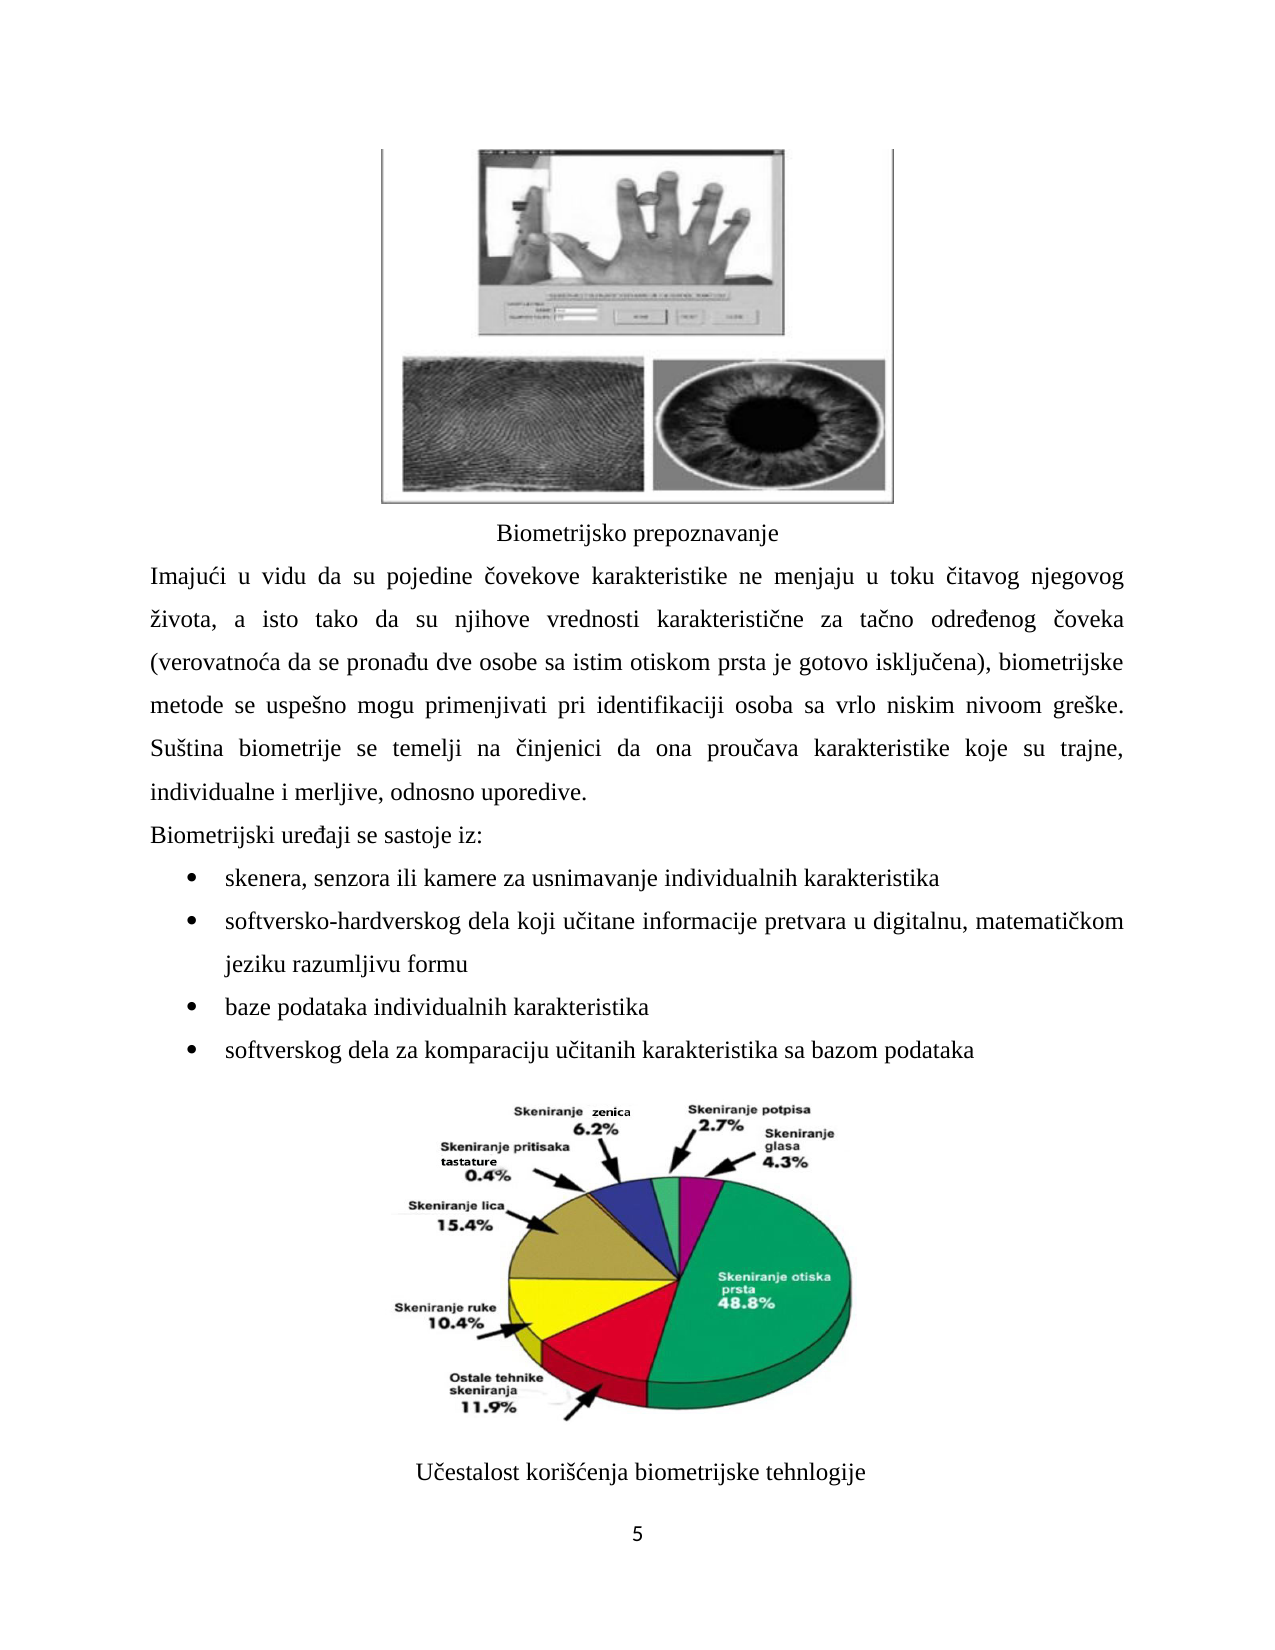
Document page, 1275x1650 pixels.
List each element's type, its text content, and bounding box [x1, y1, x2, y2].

picture [381, 149, 894, 504]
list softversko-hardverskog dela koji učitane informacije pretvara u digitalnu, matematičkom jeziku razumljivu formu [187, 906, 1125, 978]
text Biometrijsko prepoznavanje [150, 518, 1125, 547]
list softverskog dela za komparaciju učitanih karakteristika sa bazom podataka [187, 1035, 1125, 1064]
picture [359, 1078, 916, 1444]
list baze podataka individualnih karakteristika [187, 992, 1125, 1021]
text Biometrijski uređaji se sastoje iz: [150, 820, 1125, 848]
list skenera, senzora ili kamere za usnimavanje individualnih karakteristika [187, 863, 1125, 892]
text Imajući u vidu da su pojedine čovekove karakteristike ne menjaju u toku čitavog njegovog života, a isto tako da su njihove vrednosti karakteristične za tačno određenog čoveka (verovatnoća da se pronađu dve osobe sa istim otiskom prsta je gotovo isključena), biometrijske metode se uspešno mogu primenjivati pri identifikaciji osoba sa vrlo niskim nivoom greške. Suština biometrije se temelji na činjenici da ona proučava karakteristike koje su trajne, individualne i merljive, odnosno uporedive. [150, 561, 1125, 805]
text Učestalost korišćenja biometrijske tehnlogije [150, 1457, 1125, 1486]
